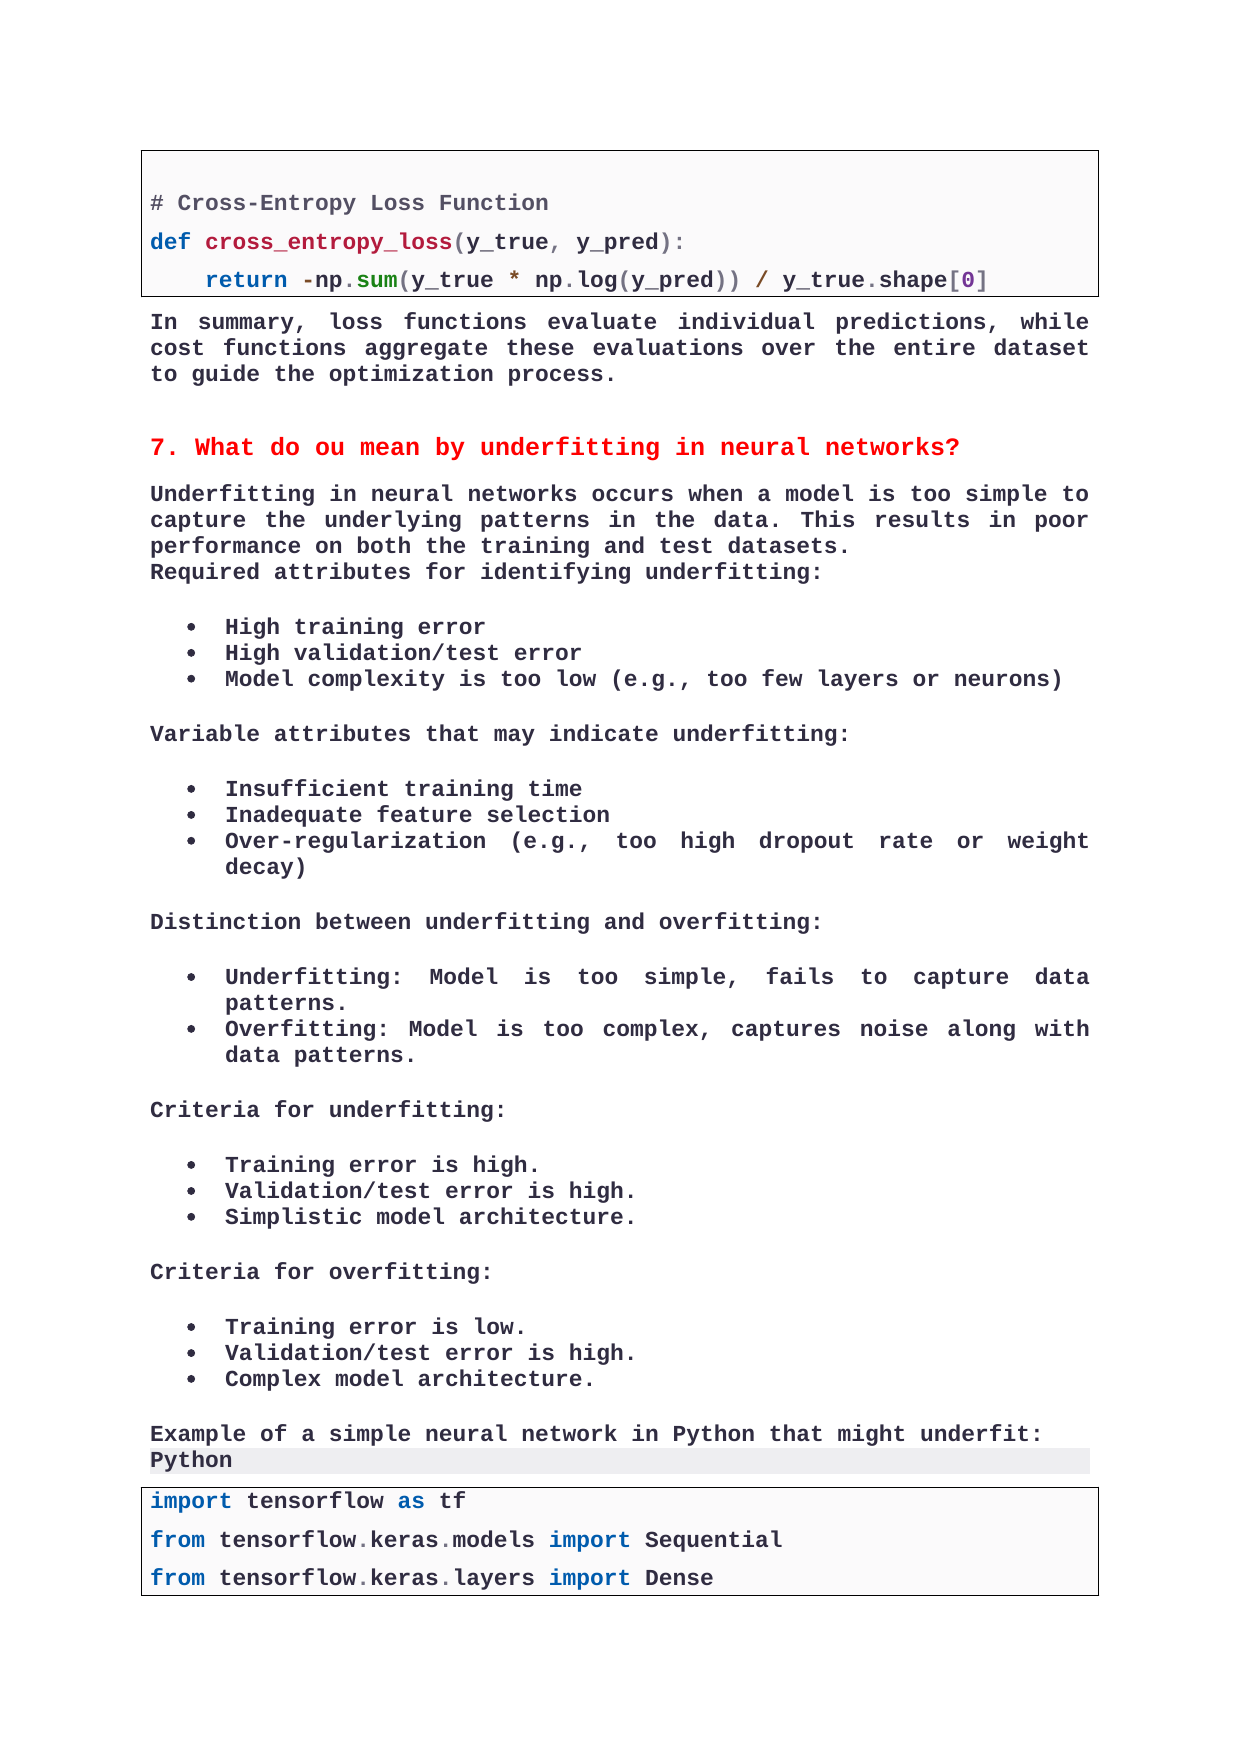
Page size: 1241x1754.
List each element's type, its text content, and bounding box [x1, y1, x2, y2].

list Validation/test error is high. [187, 1179, 1090, 1205]
text def cross_entropy_loss(y_true, y_pred): [142, 227, 1098, 256]
list High validation/test error [187, 641, 1090, 667]
list Overfitting: Model is too complex, captures noise along with data patterns. [187, 1017, 1090, 1069]
text from tensorflow.keras.layers import Dense [142, 1563, 1098, 1595]
list Simplistic model architecture. [187, 1205, 1090, 1231]
text 7. What do ou mean by underfitting in neural networks? [150, 435, 1090, 463]
list Training error is low. [187, 1315, 1090, 1341]
text Criteria for overfitting: [150, 1260, 1090, 1286]
text from tensorflow.keras.models import Sequential [142, 1525, 1098, 1554]
text Distinction between underfitting and overfitting: [150, 910, 1090, 936]
text In summary, loss functions evaluate individual predictions, while cost functions aggregate these evaluations over the entire dataset to guide the optimization process. [150, 310, 1090, 388]
list Insufficient training time [187, 777, 1090, 803]
text import tensorflow as tf [142, 1488, 1098, 1516]
text return -np.sum(y_true * np.log(y_pred)) / y_true.shape[0] [142, 265, 1098, 296]
text Example of a simple neural network in Python that might underfit: [150, 1422, 1090, 1448]
list Model complexity is too low (e.g., too few layers or neurons) [187, 667, 1090, 693]
text Variable attributes that may indicate underfitting: [150, 722, 1090, 748]
list Validation/test error is high. [187, 1341, 1090, 1367]
text Python [150, 1448, 1090, 1474]
list High training error [187, 615, 1090, 641]
text Required attributes for identifying underfitting: [150, 560, 1090, 586]
list Complex model architecture. [187, 1367, 1090, 1393]
text Criteria for underfitting: [150, 1098, 1090, 1124]
list Training error is high. [187, 1153, 1090, 1179]
text # Cross-Entropy Loss Function [142, 188, 1098, 217]
list Inadequate feature selection [187, 803, 1090, 829]
text Underfitting in neural networks occurs when a model is too simple to capture the underlying patterns in the data. This results in poor performance on both the training and test datasets. [150, 482, 1090, 560]
list Underfitting: Model is too simple, fails to capture data patterns. [187, 965, 1090, 1017]
list Over-regularization (e.g., too high dropout rate or weight decay) [187, 829, 1090, 881]
